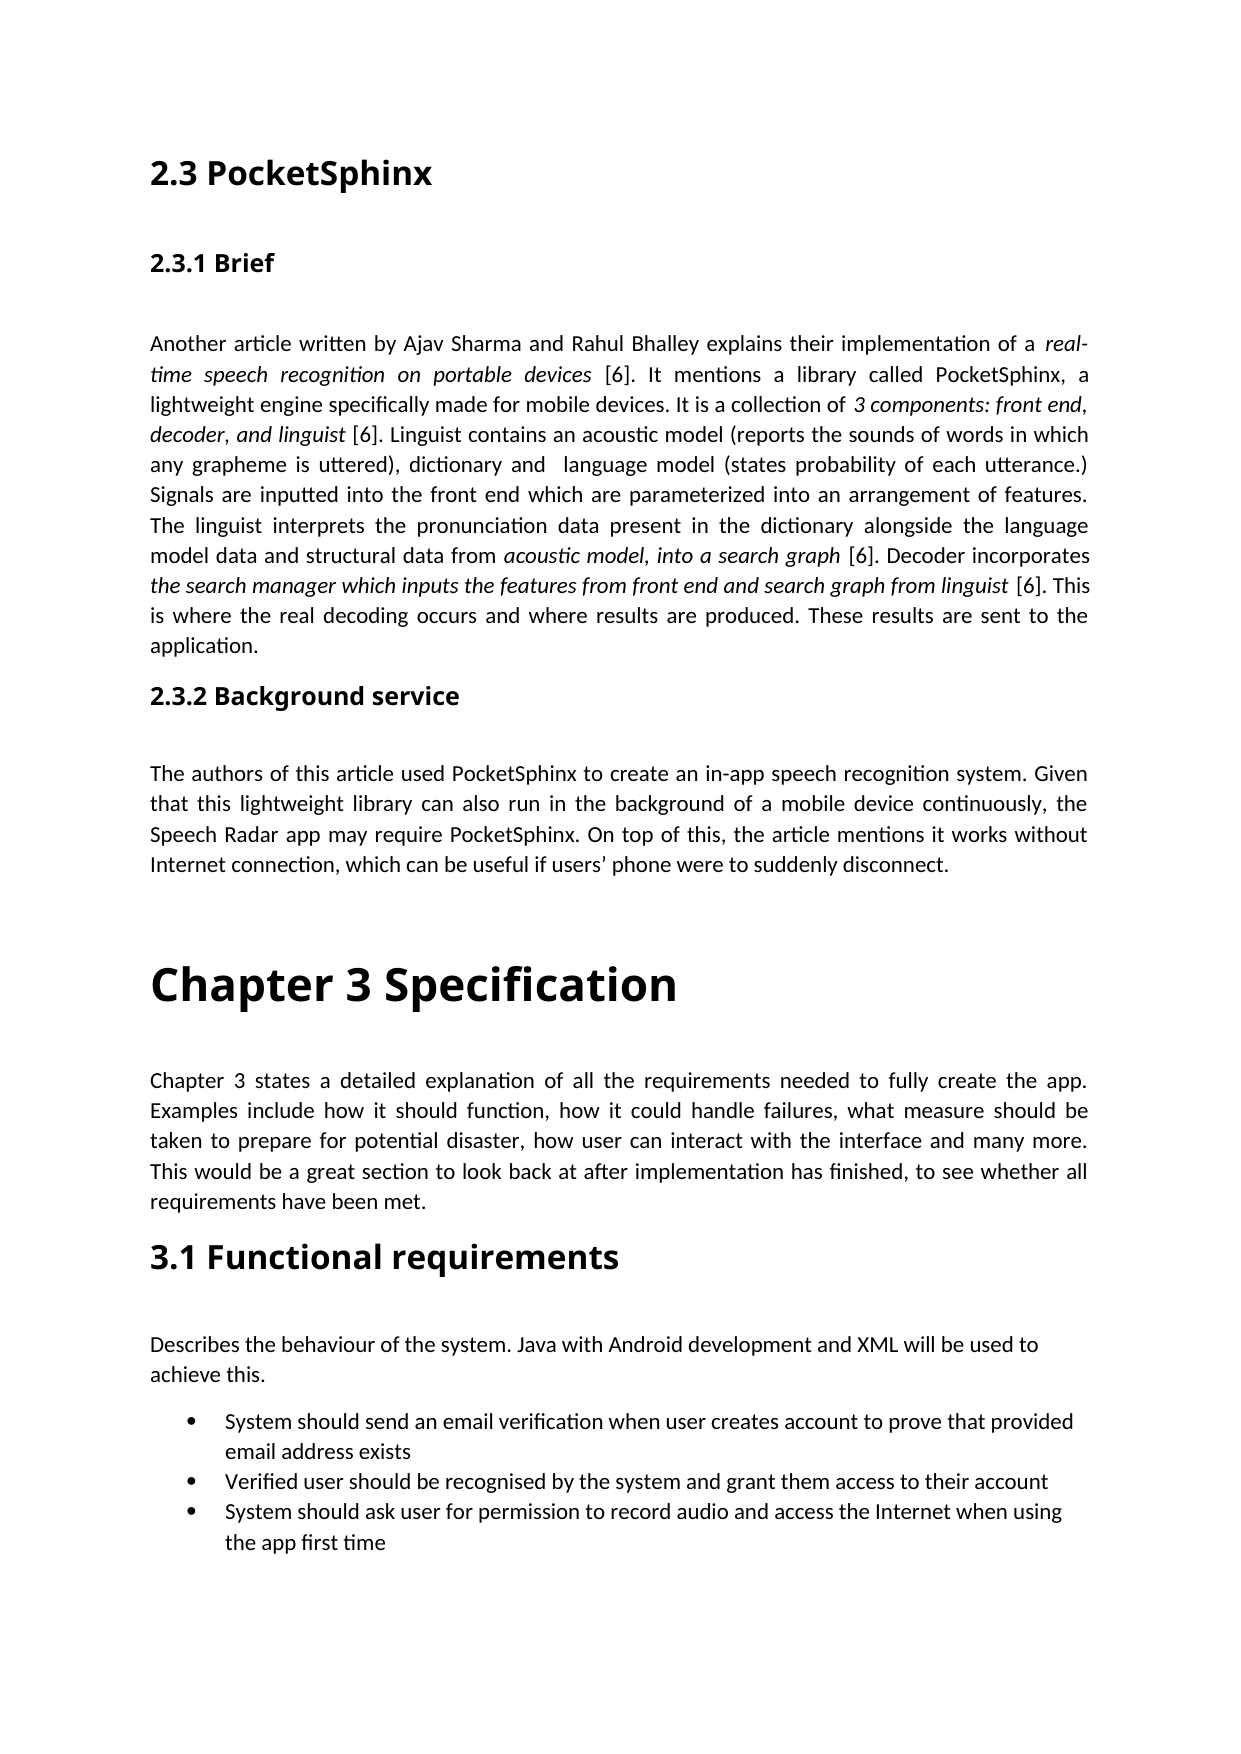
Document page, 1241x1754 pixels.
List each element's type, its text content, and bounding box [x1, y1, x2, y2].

text Chapter 3 states a detailed explanation of all the requirements needed to fully create the app. Examples include how it should function, how it could handle failures, what measure should be taken to prepare for potential disaster, how user can interact with the interface and many more. This would be a great section to look back at after implementation has finished, to see whether all requirements have been met. [150, 1066, 1090, 1215]
text The authors of this article used PocketSphinx to create an in-app speech recognition system. Given that this lightweight library can also run in the background of a mobile device continuously, the Speech Radar app may require PocketSphinx. On top of this, the article mentions it works without Internet connection, which can be useful if users’ phone were to suddenly disconnect. [150, 759, 1090, 878]
subtitle PocketSphinx [150, 150, 1090, 195]
text Another article written by Ajav Sharma and Rahul Bhalley explains their implementation of a real-time speech recognition on portable devices [6]. It mentions a library called PocketSphinx, a lightweight engine specifically made for mobile devices. It is a collection of 3 components: front end, decoder, and linguist [6]. Linguist contains an acoustic model (reports the sounds of words in which any grapheme is uttered), dictionary and language model (states probability of each utterance.) Signals are inputted into the front end which are parameterized into an arrangement of features. The linguist interprets the pronunciation data present in the dictionary alongside the language model data and structural data from acoustic model, into a search graph [6]. Decoder incorporates the search manager which inputs the features from front end and search graph from linguist [6]. This is where the real decoding occurs and where results are produced. These results are sent to the application. [150, 329, 1090, 659]
subtitle Specification [150, 952, 1090, 1014]
subtitle Background service [150, 678, 1090, 712]
list Verified user should be recognised by the system and grant them access to their account [187, 1467, 1090, 1495]
subtitle Functional requirements [150, 1234, 1090, 1279]
subtitle Brief [150, 246, 1090, 280]
text Describes the behaviour of the system. Java with Android development and XML will be used to achieve this. [150, 1330, 1090, 1388]
list System should ask user for permission to record audio and access the Internet when using the app first time [187, 1497, 1090, 1556]
list System should send an email verification when user creates account to prove that provided email address exists [187, 1407, 1090, 1465]
